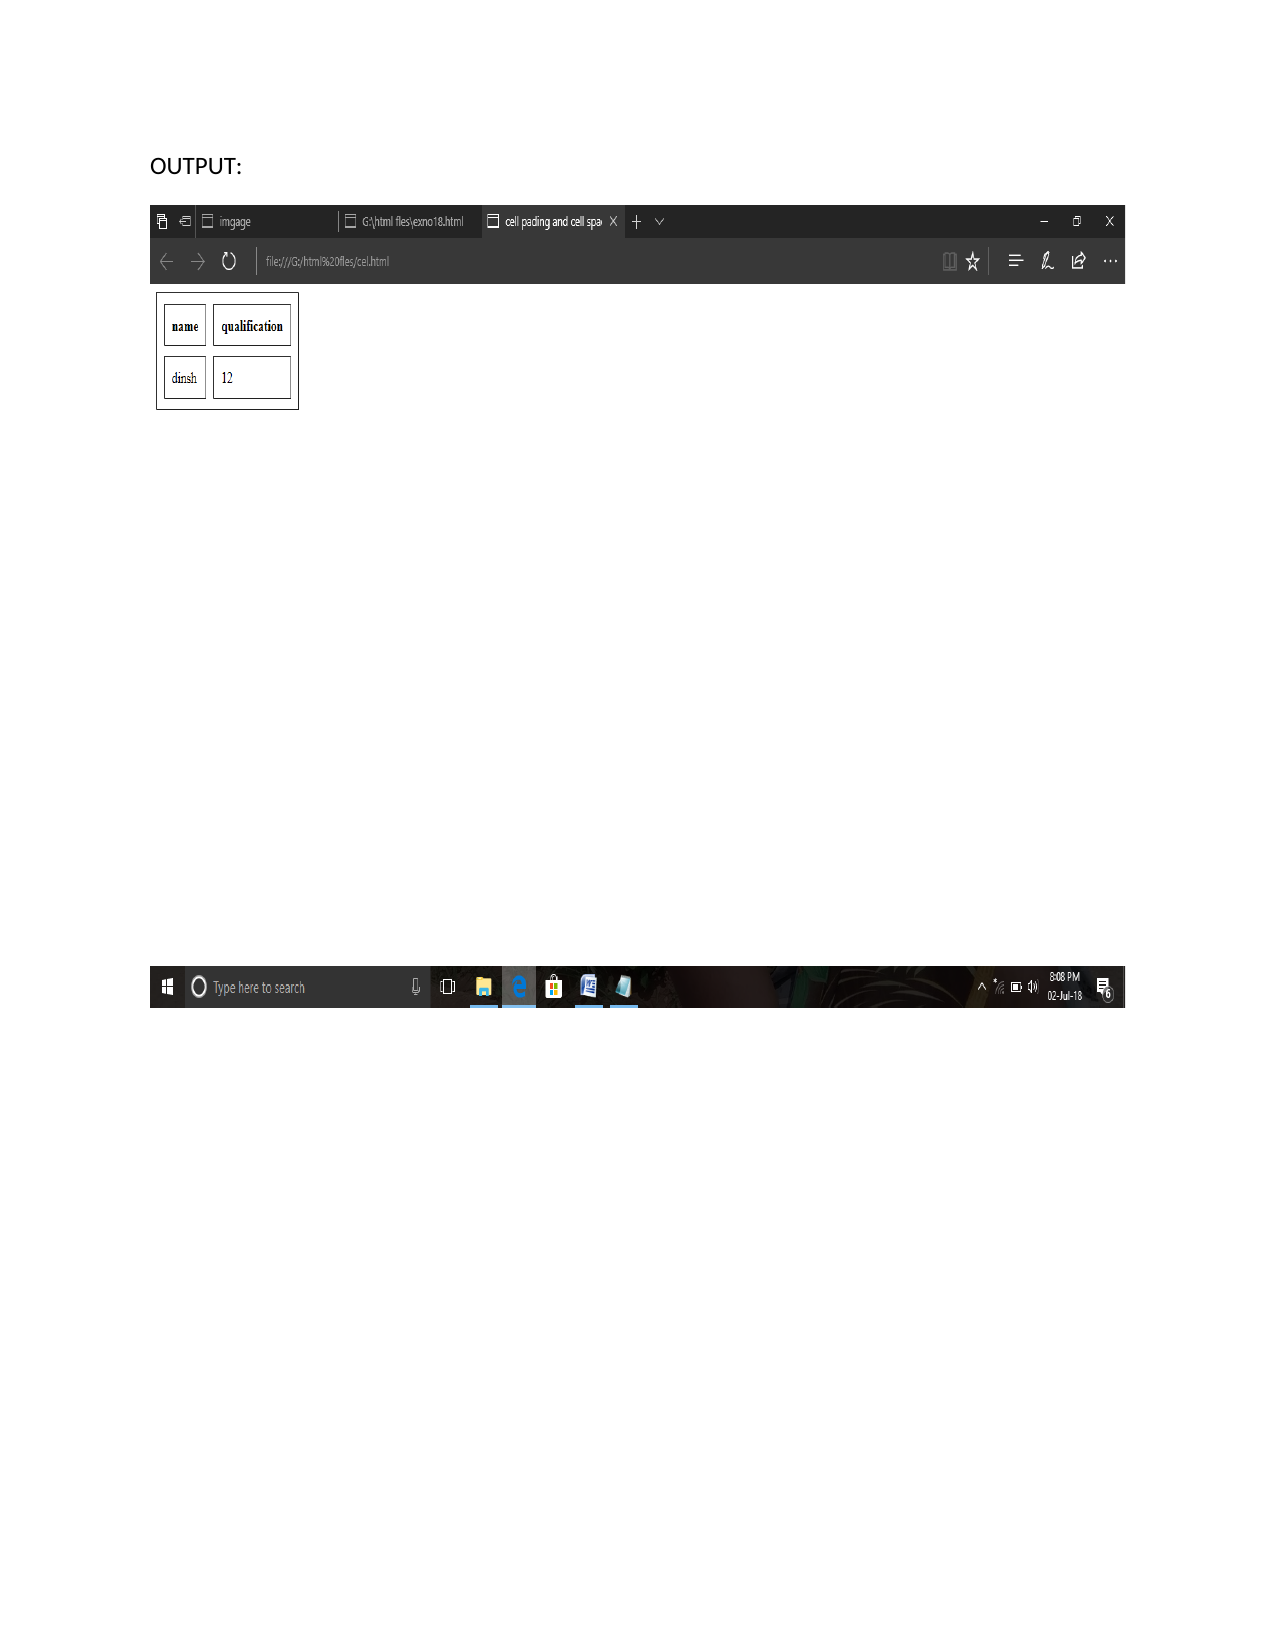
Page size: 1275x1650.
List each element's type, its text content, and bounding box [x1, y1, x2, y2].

picture [150, 205, 1125, 1008]
text OUTPUT: [150, 150, 1125, 181]
